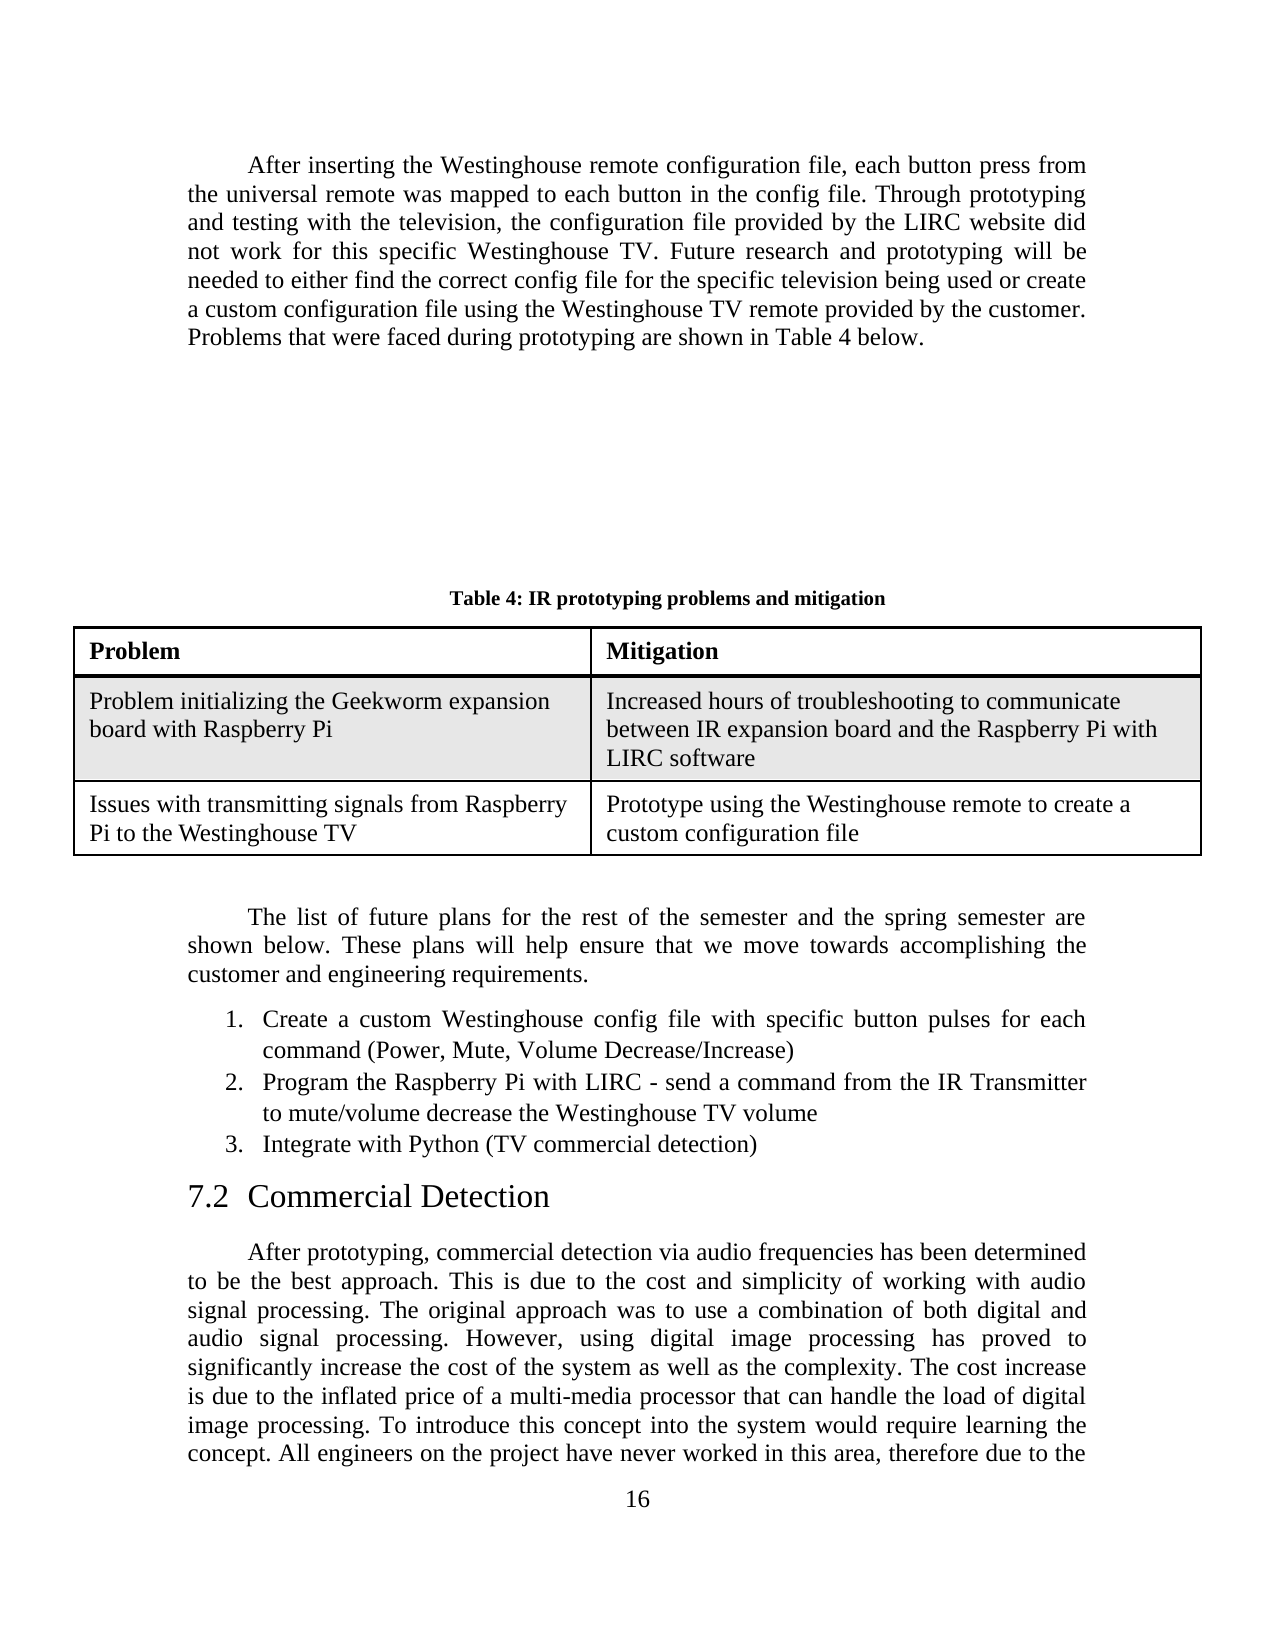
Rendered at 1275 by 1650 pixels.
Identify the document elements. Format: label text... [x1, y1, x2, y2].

text The list of future plans for the rest of the semester and the spring semester are shown below. These plans will help ensure that we move towards accomplishing the customer and engineering requirements. [187, 902, 1087, 988]
text After inserting the Westinghouse remote configuration file, each button press from the universal remote was mapped to each button in the config file. Through prototyping and testing with the television, the configuration file provided by the LIRC website did not work for this specific Westinghouse TV. Future research and prototyping will be needed to either find the correct config file for the specific television being used or create a custom configuration file using the Westinghouse TV remote provided by the customer. Problems that were faced during prototyping are shown in Table 4 below. [187, 150, 1087, 351]
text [187, 1237, 1087, 1467]
table_cell Increased hours of troubleshooting to communicate between IR expansion board and the Raspberry Pi with LIRC software [592, 678, 1200, 779]
list Create a custom Westinghouse config file with specific button pulses for each command (Power, Mute, Volume Decrease/Increase) [225, 1004, 1087, 1064]
subtitle Commercial Detection [187, 1176, 1087, 1215]
list Program the Raspberry Pi with LIRC - send a command from the IR Transmitter to mute/volume decrease the Westinghouse TV volume [225, 1067, 1087, 1126]
table_header Problem [75, 629, 590, 674]
table_cell Prototype using the Westinghouse remote to create a custom configuration file [592, 782, 1200, 854]
table_cell Problem initializing the Geekworm expansion board with Raspberry Pi [75, 678, 590, 779]
text Table 4: IR prototyping problems and mitigation [187, 586, 1087, 610]
table_header Mitigation [592, 629, 1200, 674]
list Integrate with Python (TV commercial detection) [225, 1129, 1087, 1157]
table_cell Issues with transmitting signals from Raspberry Pi to the Westinghouse TV [75, 782, 590, 854]
